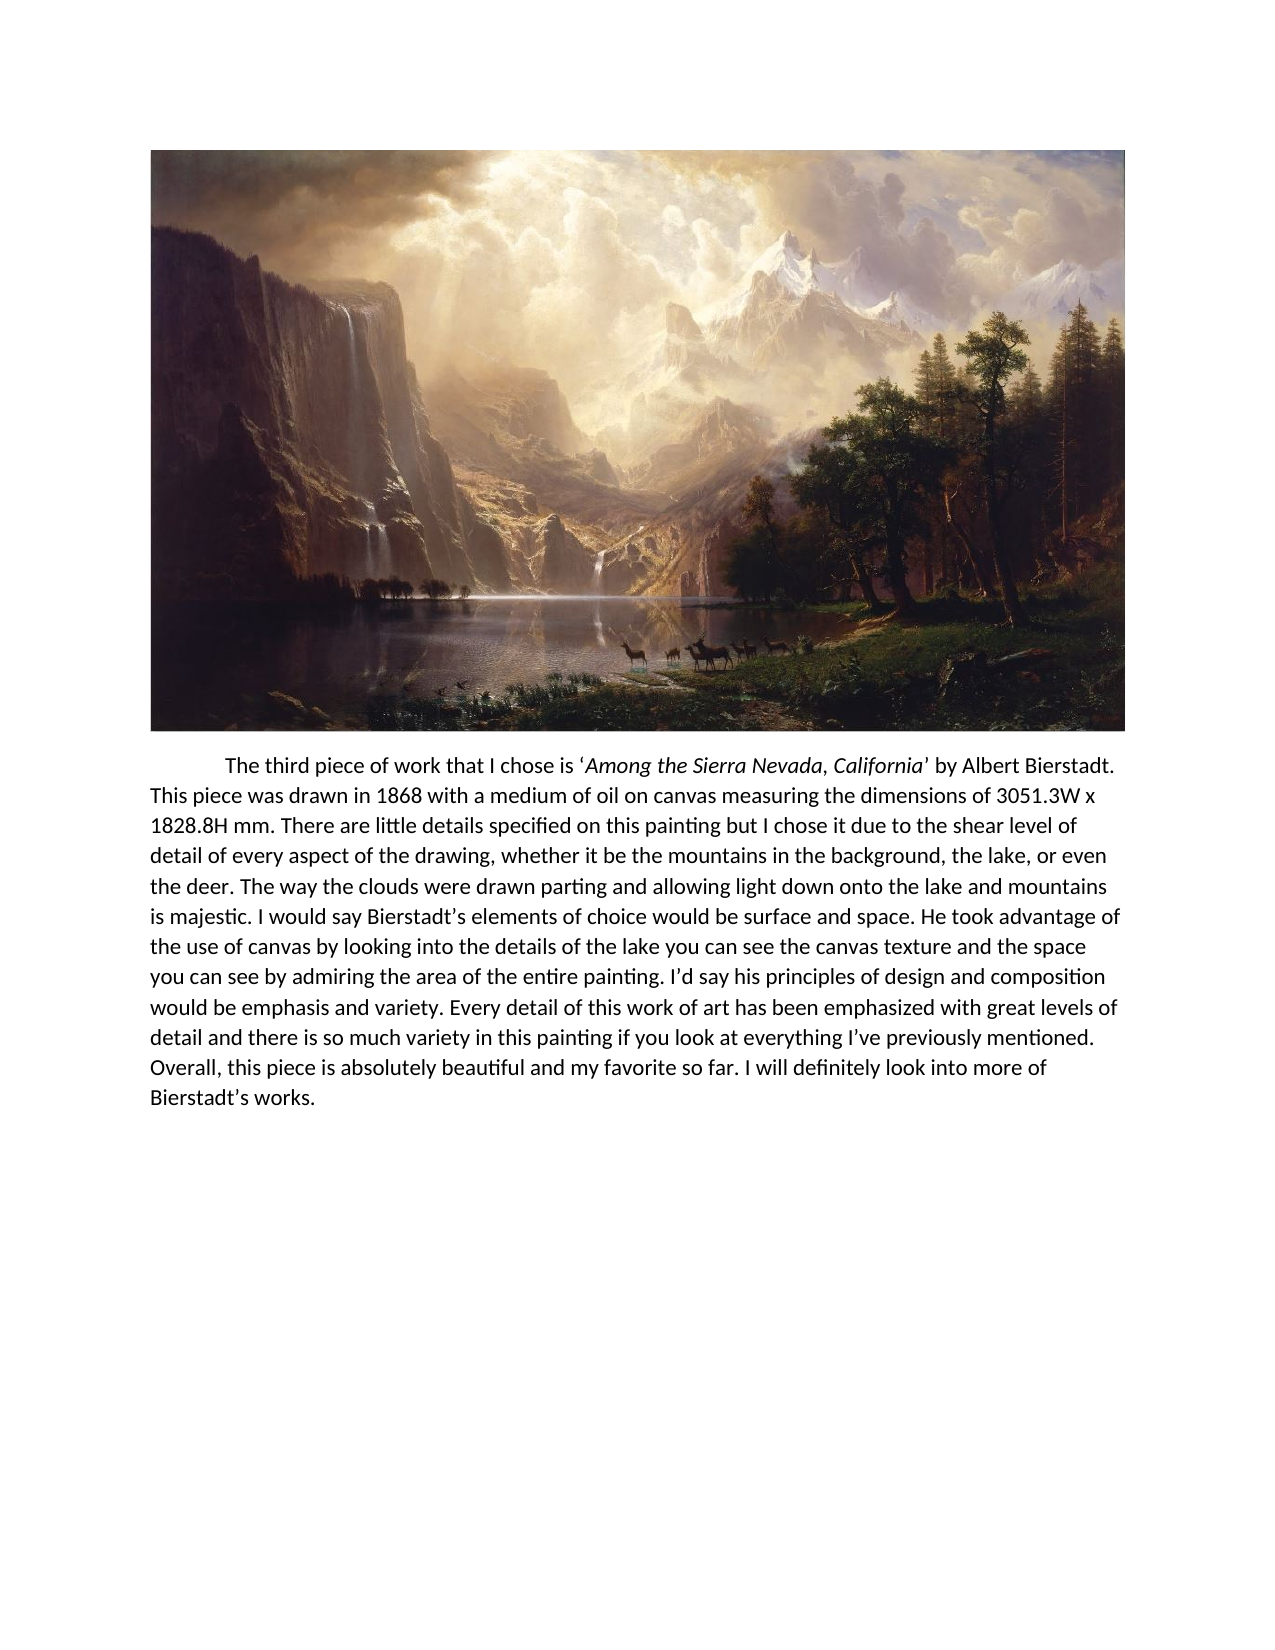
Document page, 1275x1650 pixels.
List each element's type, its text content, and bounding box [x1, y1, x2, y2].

text The third piece of work that I chose is ‘Among the Sierra Nevada, California’ by Albert Bierstadt. This piece was drawn in 1868 with a medium of oil on canvas measuring the dimensions of 3051.3W x 1828.8H mm. There are little details specified on this painting but I chose it due to the shear level of detail of every aspect of the drawing, whether it be the mountains in the background, the lake, or even the deer. The way the clouds were drawn parting and allowing light down onto the lake and mountains is majestic. I would say Bierstadt’s elements of choice would be surface and space. He took advantage of the use of canvas by looking into the details of the lake you can see the canvas texture and the space you can see by admiring the area of the entire painting. I’d say his principles of design and composition would be emphasis and variety. Every detail of this work of art has been emphasized with great levels of detail and there is so much variety in this painting if you look at everything I’ve previously mentioned. Overall, this piece is absolutely beautiful and my favorite so far. I will definitely look into more of Bierstadt’s works. [150, 751, 1125, 1111]
picture [150, 150, 1125, 732]
